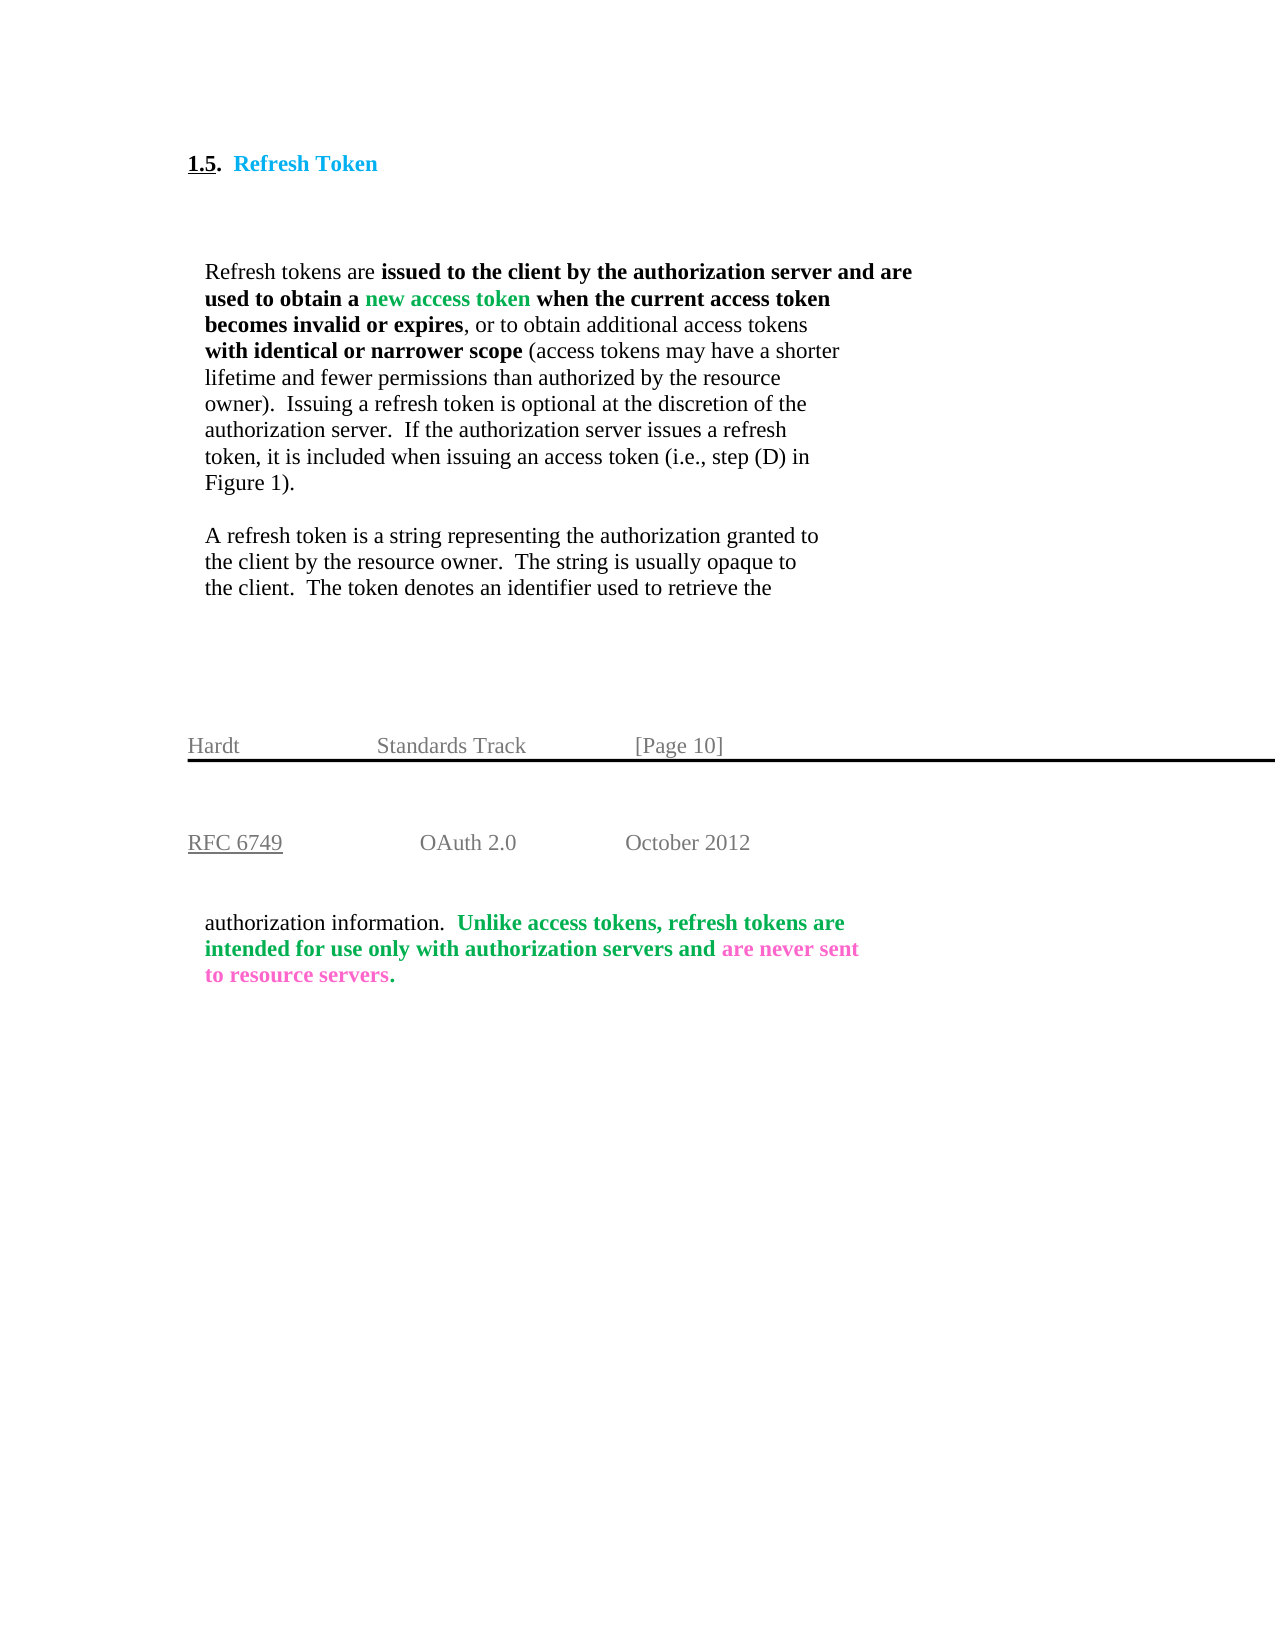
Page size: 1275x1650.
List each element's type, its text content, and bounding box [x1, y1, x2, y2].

text authorization information. Unlike access tokens, refresh tokens are [187, 908, 1087, 935]
text with identical or narrower scope (access tokens may have a shorter [187, 337, 1087, 364]
text lifetime and fewer permissions than authorized by the resource [187, 364, 1087, 390]
text becomes invalid or expires, or to obtain additional access tokens [187, 311, 1087, 337]
text A refresh token is a string representing the authorization granted to [187, 522, 1087, 548]
text the client by the resource owner. The string is usually opaque to [187, 548, 1087, 574]
text Hardt Standards Track [Page 10] [187, 733, 1087, 758]
subtitle 1.5. Refresh Token [187, 150, 1087, 176]
text RFC 6749 OAuth 2.0 October 2012 [187, 829, 1087, 856]
text used to obtain a new access token when the current access token [187, 284, 1087, 311]
text intended for use only with authorization servers and are never sent [187, 935, 1087, 961]
text Refresh tokens are issued to the client by the authorization server and are [187, 258, 1087, 284]
text Figure 1). [187, 469, 1087, 495]
text owner). Issuing a refresh token is optional at the discretion of the [187, 390, 1087, 416]
text authorization server. If the authorization server issues a refresh [187, 416, 1087, 443]
text token, it is included when issuing an access token (i.e., step (D) in [187, 443, 1087, 469]
text the client. The token denotes an identifier used to retrieve the [187, 574, 1087, 601]
text to resource servers. [187, 961, 1087, 988]
